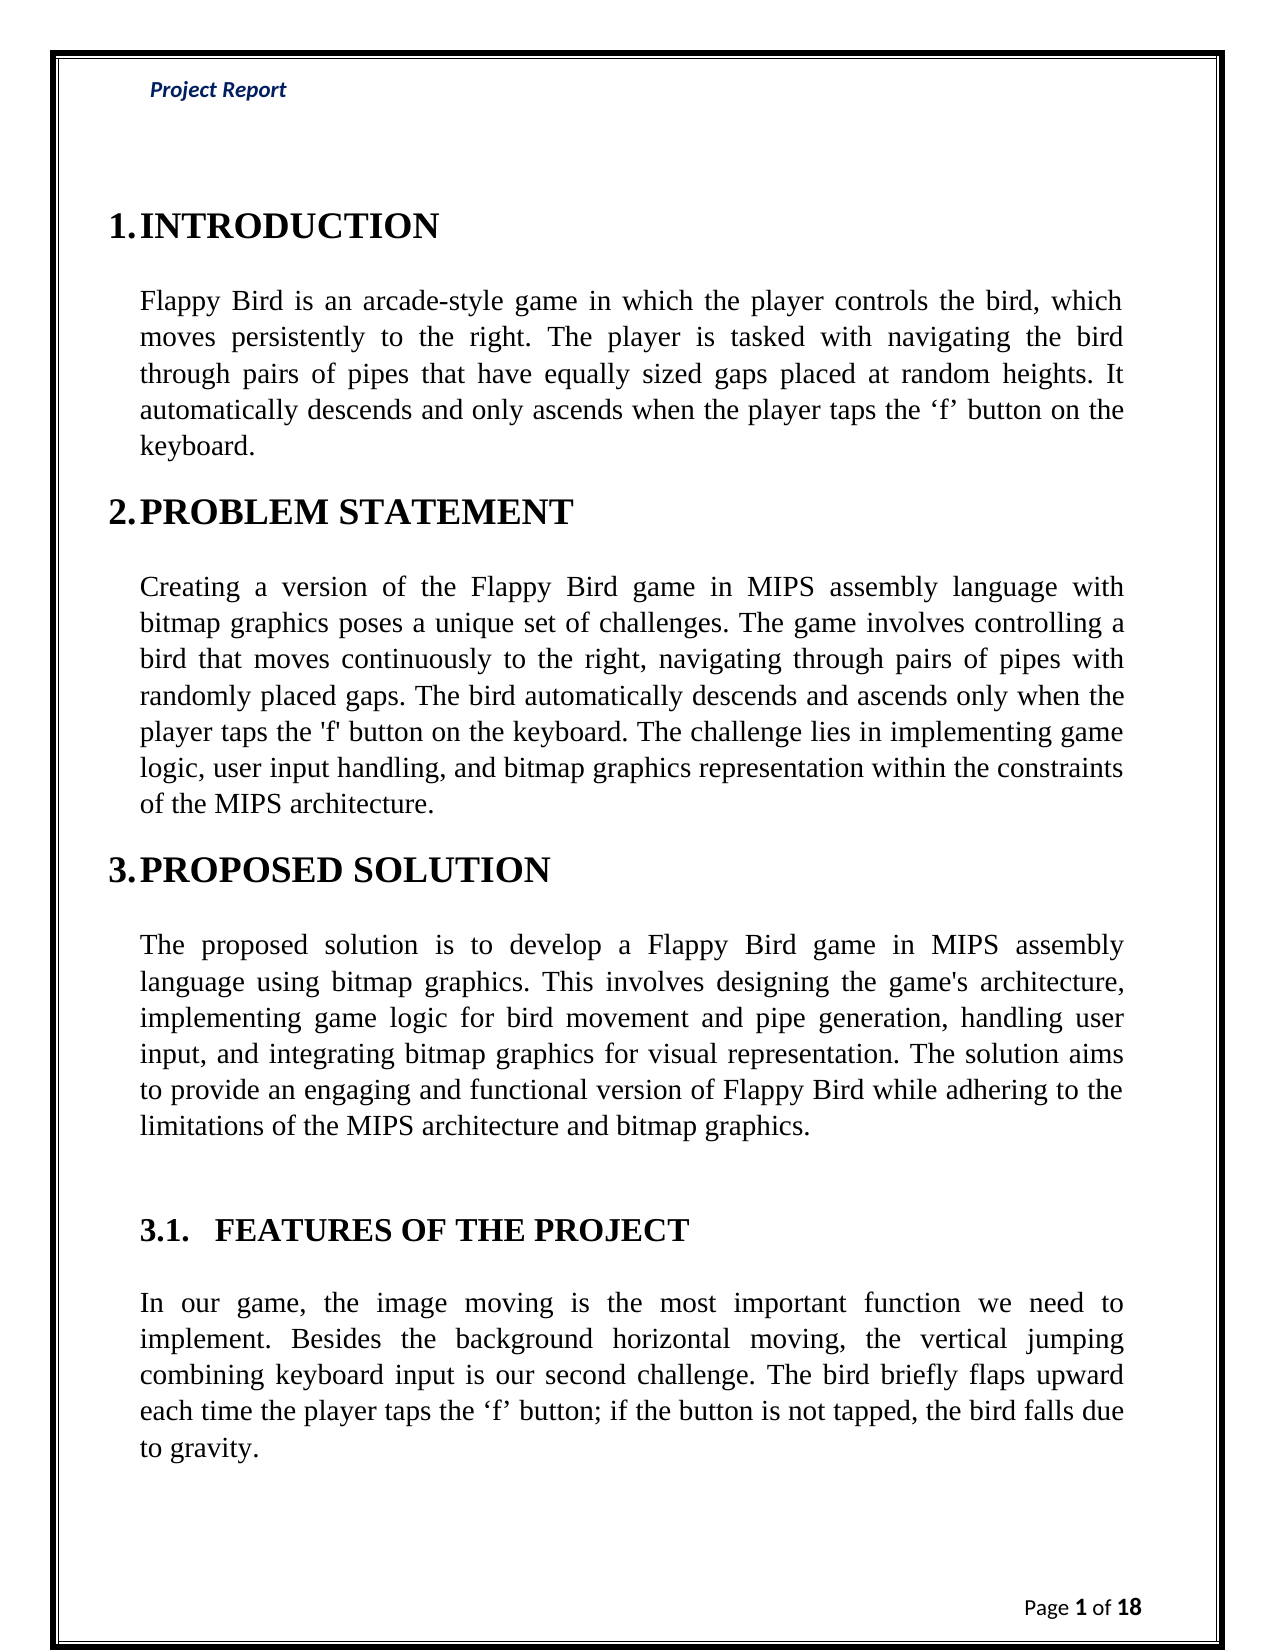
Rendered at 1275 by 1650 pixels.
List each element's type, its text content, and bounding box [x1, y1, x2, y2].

subtitle PROBLEM STATEMENT [108, 489, 1142, 532]
subtitle INTRODUCTION [108, 203, 1142, 246]
subtitle FEATURES OF THE PROJECT [139, 1211, 1142, 1249]
text Creating a version of the Flappy Bird game in MIPS assembly language with bitmap graphics poses a unique set of challenges. The game involves controlling a bird that moves continuously to the right, navigating through pairs of pipes with randomly placed gaps. The bird automatically descends and ascends only when the player taps the 'f' button on the keyboard. The challenge lies in implementing game logic, user input handling, and bitmap graphics representation within the constraints of the MIPS architecture. [139, 569, 1125, 819]
subtitle PROPOSED SOLUTION [108, 847, 1142, 890]
text The proposed solution is to develop a Flappy Bird game in MIPS assembly language using bitmap graphics. This involves designing the game's architecture, implementing game logic for bird movement and pipe generation, handling user input, and integrating bitmap graphics for visual representation. The solution aims to provide an engaging and functional version of Flappy Bird while adhering to the limitations of the MIPS architecture and bitmap graphics. [139, 927, 1125, 1142]
text Flappy Bird is an arcade-style game in which the player controls the bird, which moves persistently to the right. The player is tasked with navigating the bird through pairs of pipes that have equally sized gaps placed at random heights. It automatically descends and only ascends when the player taps the ‘f’ button on the keyboard. [139, 283, 1124, 462]
text In our game, the image moving is the most important function we need to implement. Besides the background horizontal moving, the vertical jumping combining keyboard input is our second challenge. The bird briefly flaps upward each time the player taps the ‘f’ button; if the button is not tapped, the bird falls due to gravity. [139, 1285, 1124, 1463]
